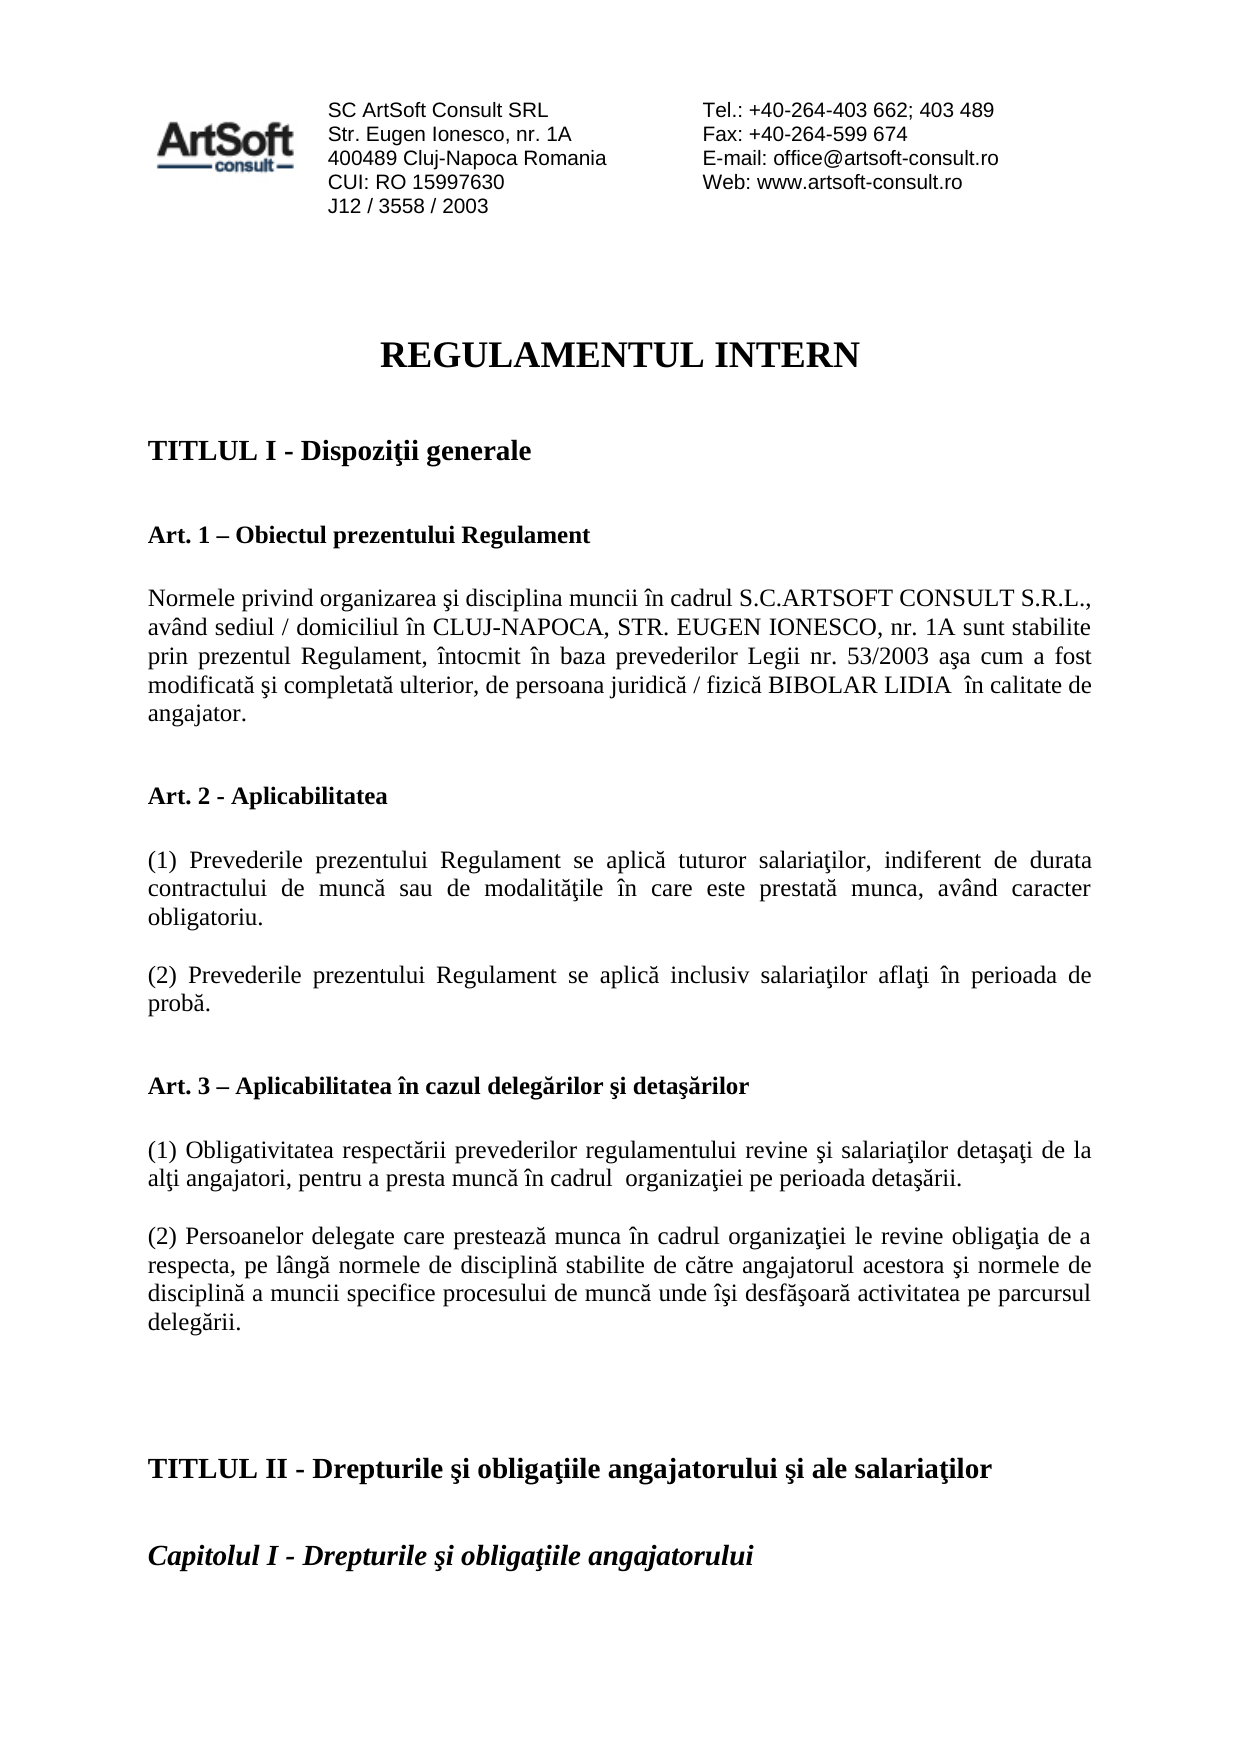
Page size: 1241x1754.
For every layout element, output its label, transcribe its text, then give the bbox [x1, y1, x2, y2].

text (2) Prevederile prezentului Regulament se aplică inclusiv salariaţilor aflaţi în perioada de probă. [148, 960, 1093, 1017]
text (2) Persoanelor delegate care prestează munca în cadrul organizaţiei le revine obligaţia de a respecta, pe lângă normele de disciplină stabilite de către angajatorul acestora şi normele de disciplină a muncii specifice procesului de muncă unde îşi desfăşoară activitatea pe parcursul delegării. [148, 1221, 1093, 1336]
text REGULAMENTUL INTERN [148, 332, 1093, 376]
picture [148, 108, 305, 183]
text (1) Prevederile prezentului Regulament se aplică tuturor salariaţilor, indiferent de durata contractului de muncă sau de modalităţile în care este prestată munca, având caracter obligatoriu. [148, 845, 1093, 931]
text Capitolul I - Drepturile şi obligaţiile angajatorului [148, 1538, 1093, 1572]
text TITLUL I - Dispoziţii generale [148, 433, 1093, 467]
text Art. 3 – Aplicabilitatea în cazul delegărilor şi detaşărilor [148, 1071, 1093, 1100]
text Normele privind organizarea şi disciplina muncii în cadrul S.C.ARTSOFT CONSULT S.R.L., având sediul / domiciliul în CLUJ-NAPOCA, STR. EUGEN IONESCO, nr. 1A sunt stabilite prin prezentul Regulament, întocmit în baza prevederilor Legii nr. 53/2003 aşa cum a fost modificată şi completată ulterior, de persoana juridică / fizică BIBOLAR LIDIA în calitate de angajator. [148, 583, 1093, 727]
text (1) Obligativitatea respectării prevederilor regulamentului revine şi salariaţilor detaşaţi de la alţi angajatori, pentru a presta muncă în cadrul organizaţiei pe perioada detaşării. [148, 1135, 1093, 1192]
text TITLUL II - Drepturile şi obligaţiile angajatorului şi ale salariaţilor [148, 1451, 1093, 1484]
text Art. 2 - Aplicabilitatea [148, 781, 1093, 810]
text Art. 1 – Obiectul prezentului Regulament [148, 520, 1093, 548]
